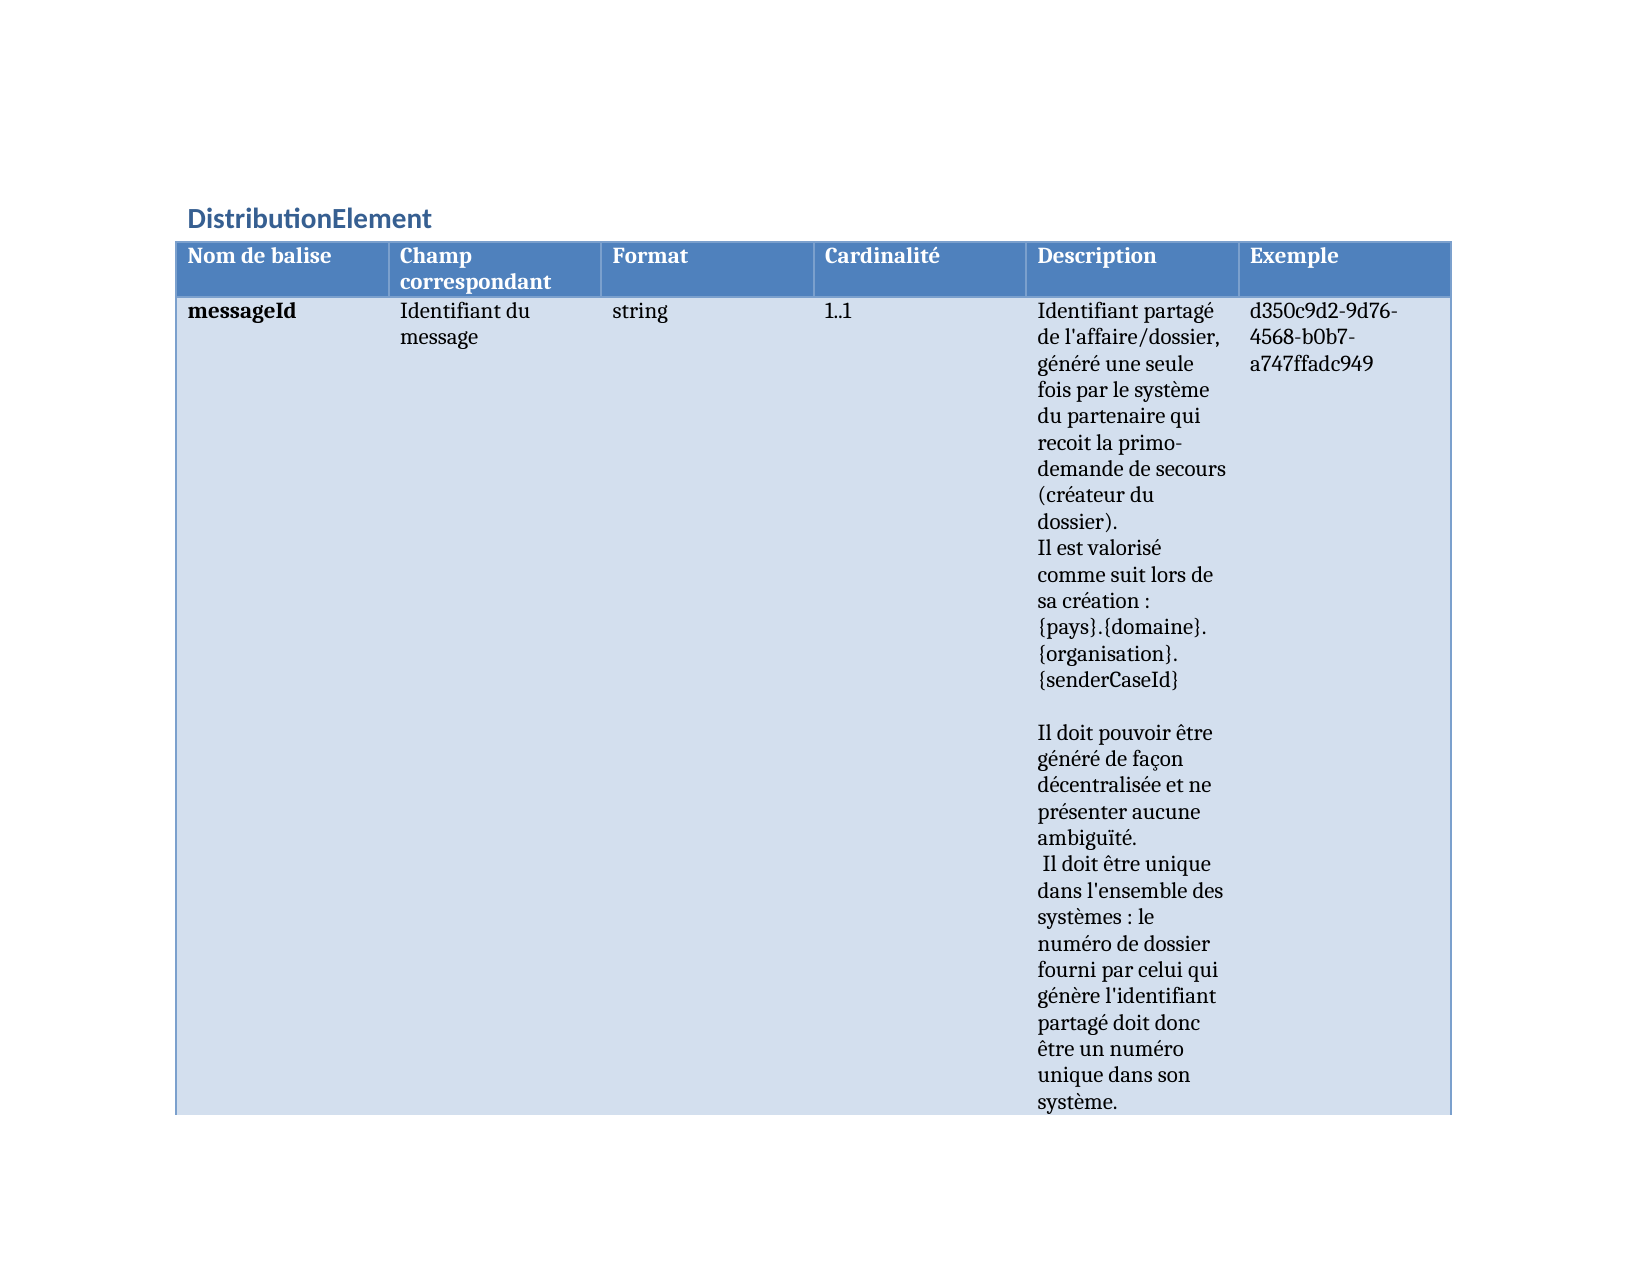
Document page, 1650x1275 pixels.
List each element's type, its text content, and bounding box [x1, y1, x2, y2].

table_cell 1..1 [814, 298, 1026, 1115]
table_cell Identifiant partagé de l'affaire/dossier, généré une seule fois par le système du partenaire qui recoit la primo-demande de secours (créateur du dossier). Il est valorisé comme suit lors de sa création : {pays}.{domaine}.{organisation}.{senderCaseId} Il doit pouvoir être généré de façon décentralisée et ne présenter aucune ambiguïté. Il doit être unique dans l'ensemble des systèmes : le numéro de dossier fourni par celui qui génère l'identifiant partagé doit donc être un numéro unique dans son système. [1026, 298, 1239, 1115]
table_header Cardinalité [815, 243, 1025, 296]
table_header Champ correspondant [390, 243, 600, 296]
table_header Format [602, 243, 813, 296]
table_cell string [601, 298, 814, 1115]
table_cell messageId [177, 298, 389, 1115]
table_header Nom de balise [177, 243, 388, 296]
table_cell d350c9d2-9d76-4568-b0b7-a747ffadc949 [1239, 298, 1450, 1115]
table_header Description [1027, 243, 1238, 296]
table_header Exemple [1240, 243, 1450, 296]
subtitle DistributionElement [187, 200, 1462, 236]
table_cell Identifiant du message [389, 298, 601, 1115]
